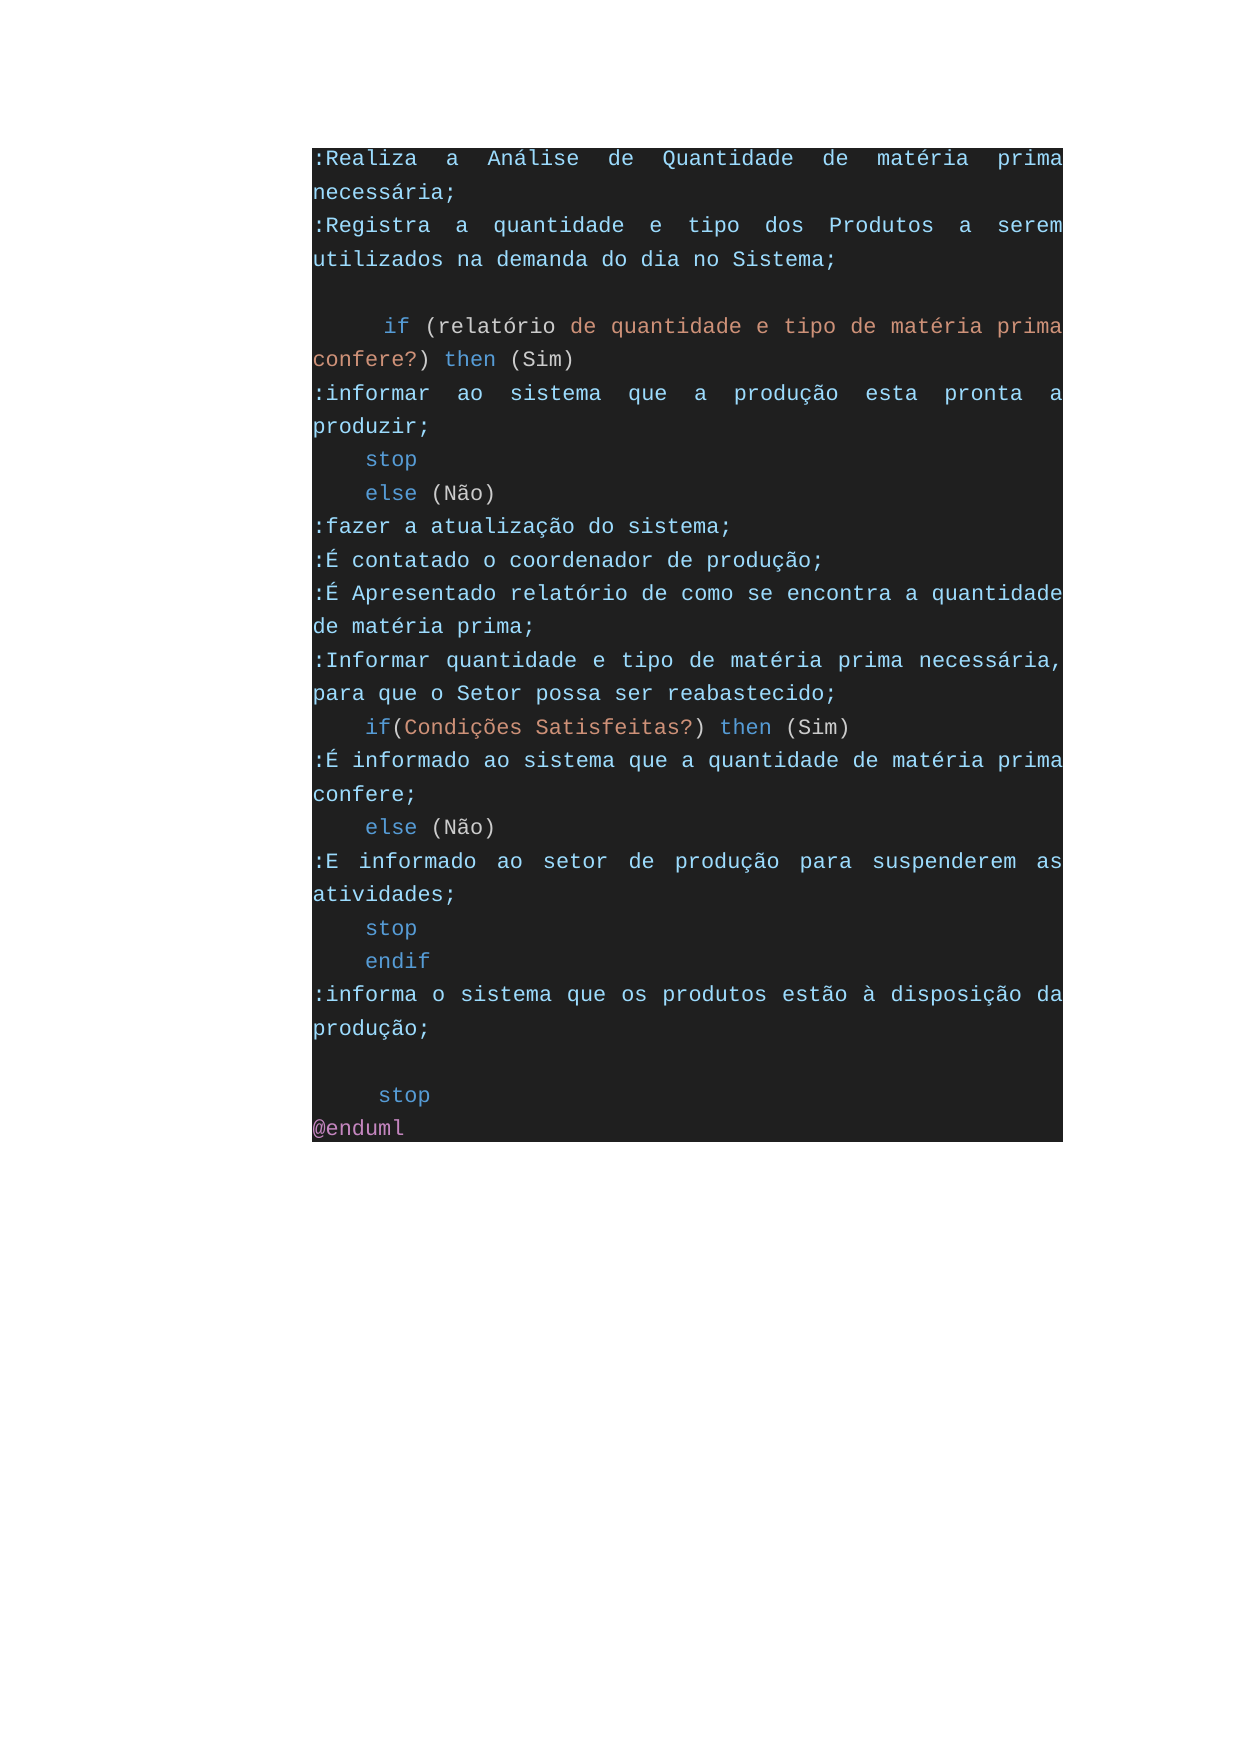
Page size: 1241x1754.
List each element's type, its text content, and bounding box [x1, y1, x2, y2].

text stop [312, 1084, 1063, 1109]
text :É Apresentado relatório de como se encontra a quantidade de matéria prima; [312, 582, 1063, 641]
text if (relatório de quantidade e tipo de matéria prima confere?) then (Sim) [312, 315, 1063, 373]
text else (Não) [312, 482, 1063, 507]
text :informa o sistema que os produtos estão à disposição da produção; [312, 983, 1063, 1042]
text else (Não) [312, 816, 1063, 841]
text :informar ao sistema que a produção esta pronta a produzir; [312, 382, 1063, 440]
text :Informar quantidade e tipo de matéria prima necessária, para que o Setor possa ser reabastecido; [312, 649, 1063, 707]
text @enduml [312, 1117, 1063, 1142]
text if(Condições Satisfeitas?) then (Sim) [312, 716, 1063, 741]
text endif [312, 950, 1063, 975]
text :Registra a quantidade e tipo dos Produtos a serem utilizados na demanda do dia no Sistema; [312, 214, 1063, 273]
text :fazer a atualização do sistema; [312, 515, 1063, 540]
text stop [312, 917, 1063, 941]
text :É contatado o coordenador de produção; [312, 549, 1063, 574]
text :Realiza a Análise de Quantidade de matéria prima necessária; [312, 148, 1063, 206]
text :E informado ao setor de produção para suspenderem as atividades; [312, 850, 1063, 908]
text stop [312, 448, 1063, 473]
text :É informado ao sistema que a quantidade de matéria prima confere; [312, 749, 1063, 808]
